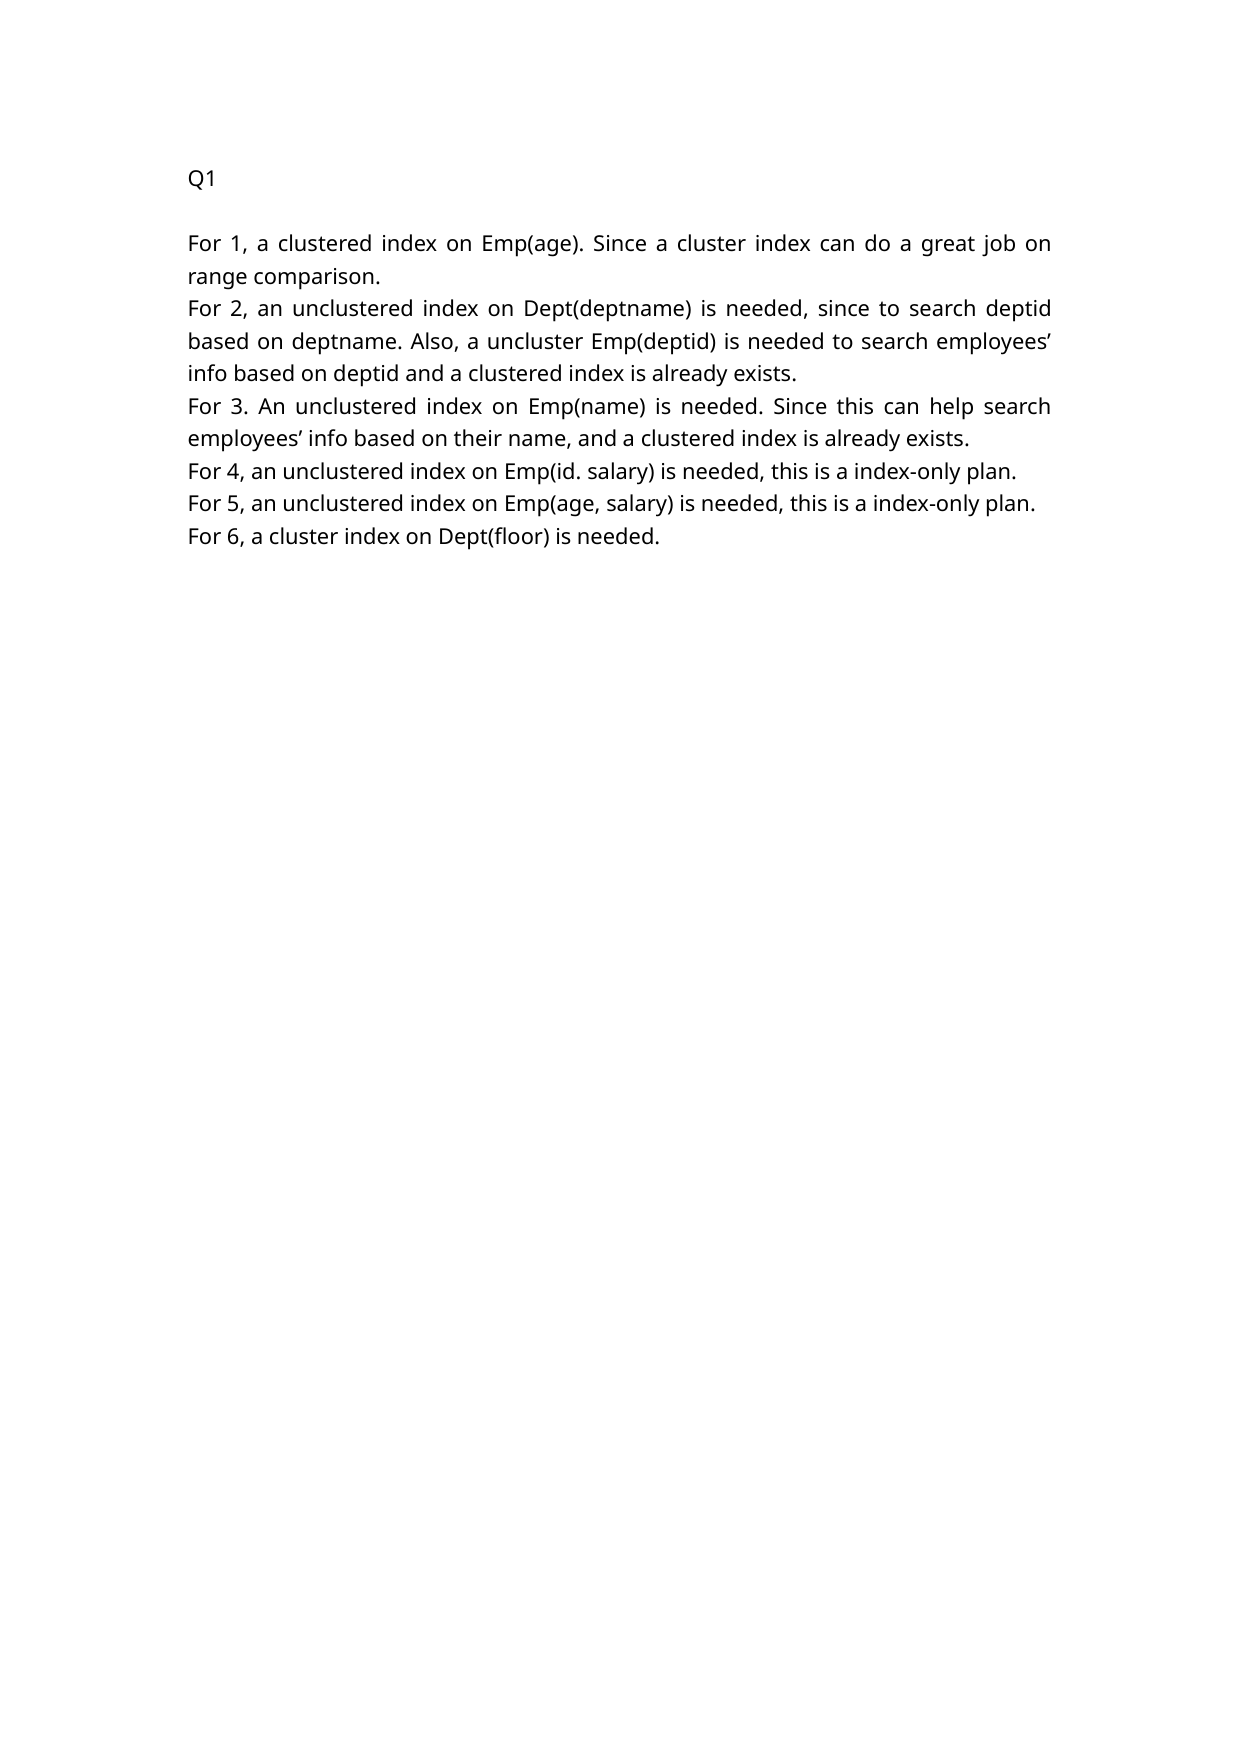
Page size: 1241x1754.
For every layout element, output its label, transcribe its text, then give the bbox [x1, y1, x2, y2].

text For 1, a clustered index on Emp(age). Since a cluster index can do a great job on range comparison. [187, 227, 1053, 292]
text For 3. An unclustered index on Emp(name) is needed. Since this can help search employees’ info based on their name, and a clustered index is already exists. [187, 389, 1053, 454]
text Q1 [187, 162, 1053, 194]
text For 6, a cluster index on Dept(floor) is needed. [187, 519, 1053, 552]
text For 5, an unclustered index on Emp(age, salary) is needed, this is a index-only plan. [187, 487, 1053, 519]
text For 2, an unclustered index on Dept(deptname) is needed, since to search deptid based on deptname. Also, a uncluster Emp(deptid) is needed to search employees’ info based on deptid and a clustered index is already exists. [187, 292, 1053, 389]
text For 4, an unclustered index on Emp(id. salary) is needed, this is a index-only plan. [187, 454, 1053, 487]
